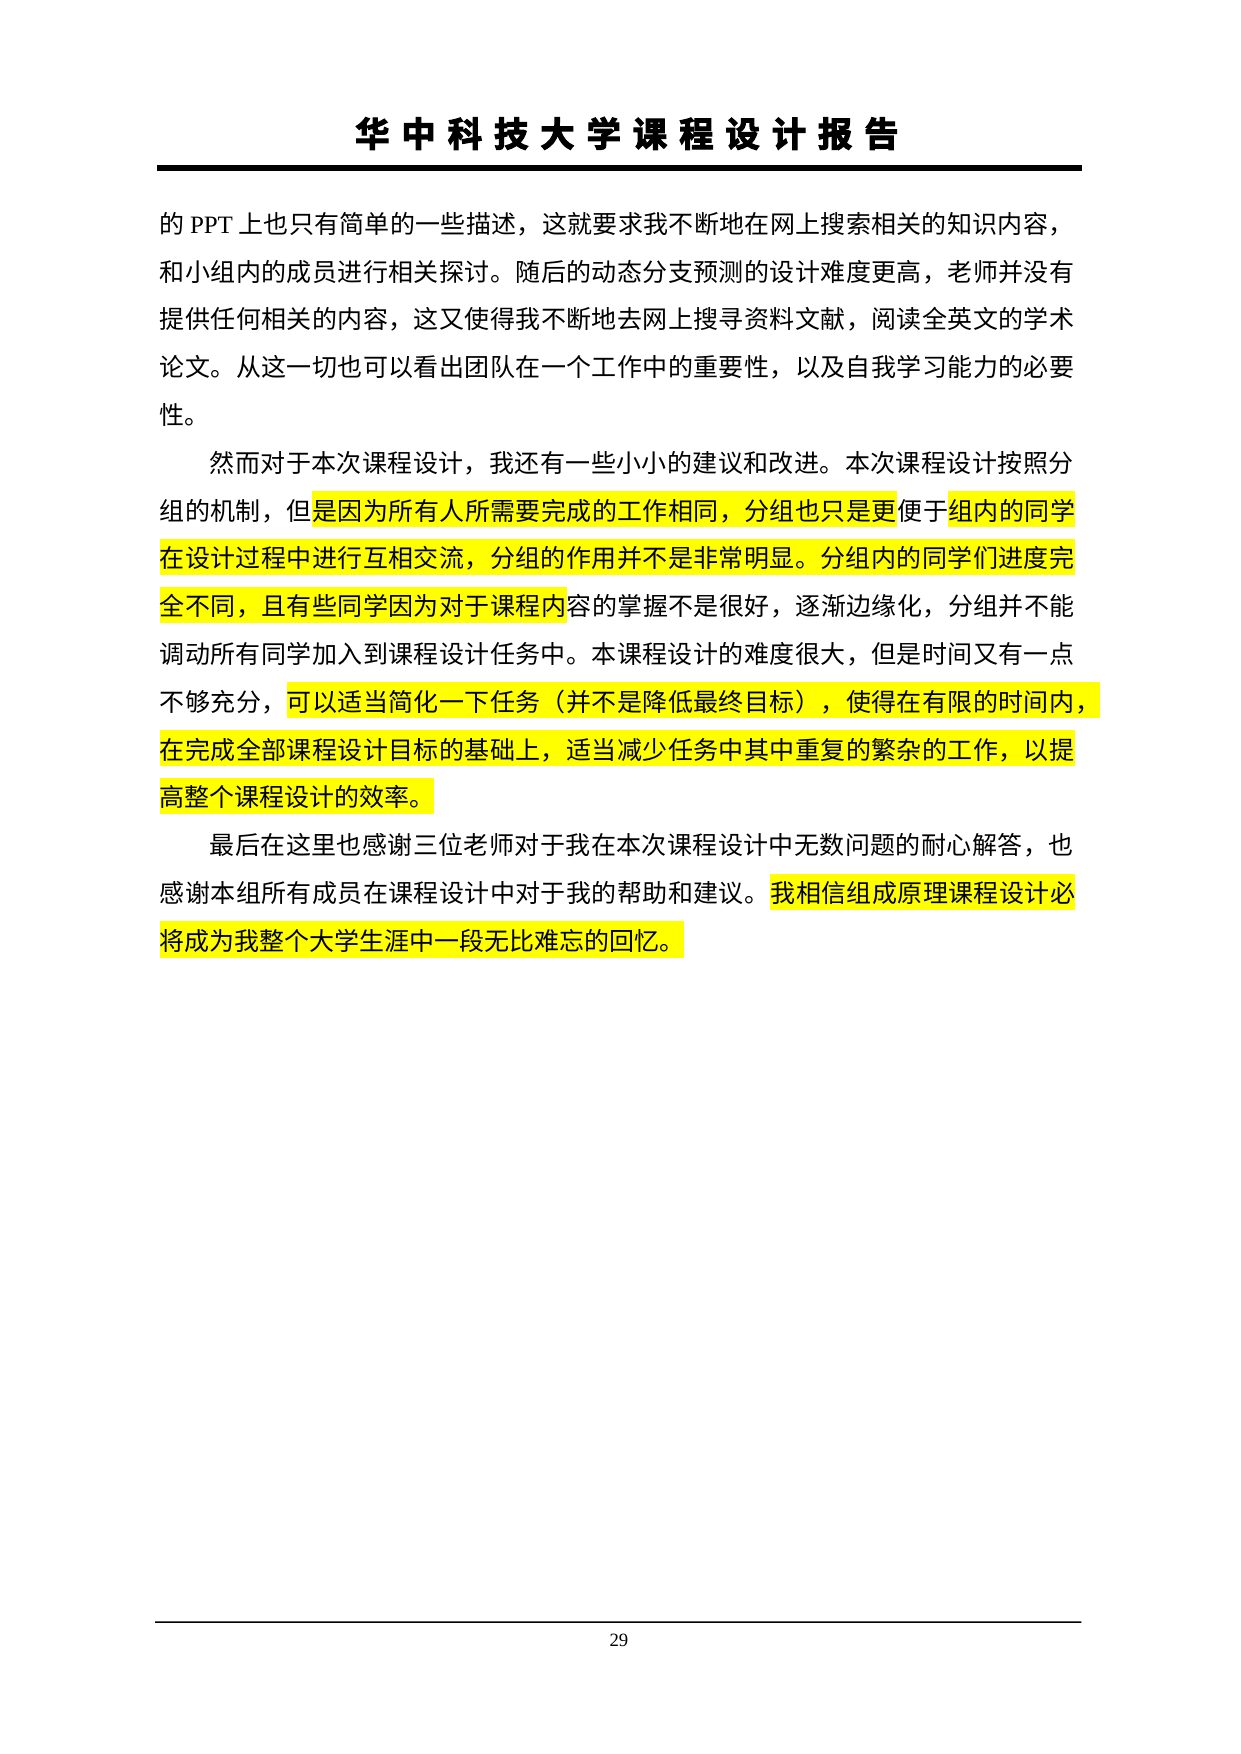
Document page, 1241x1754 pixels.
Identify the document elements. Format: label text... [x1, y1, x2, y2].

text 然而对于本次课程设计，我还有一些小小的建议和改进。本次课程设计按照分组的机制，但是因为所有人所需要完成的工作相同，分组也只是更便于组内的同学在设计过程中进行互相交流，分组的作用并不是非常明显。分组内的同学们进度完全不同，且有些同学因为对于课程内容的掌握不是很好，逐渐边缘化，分组并不能调动所有同学加入到课程设计任务中。本课程设计的难度很大，但是时间又有一点不够充分，可以适当简化一下任务（并不是降低最终目标），使得在有限的时间内，在完成全部课程设计目标的基础上，适当减少任务中其中重复的繁杂的工作，以提高整个课程设计的效率。 [159, 437, 1075, 820]
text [159, 198, 1075, 437]
text 最后在这里也感谢三位老师对于我在本次课程设计中无数问题的耐心解答，也感谢本组所有成员在课程设计中对于我的帮助和建议。我相信组成原理课程设计必将成为我整个大学生涯中一段无比难忘的回忆。 [159, 820, 1075, 963]
